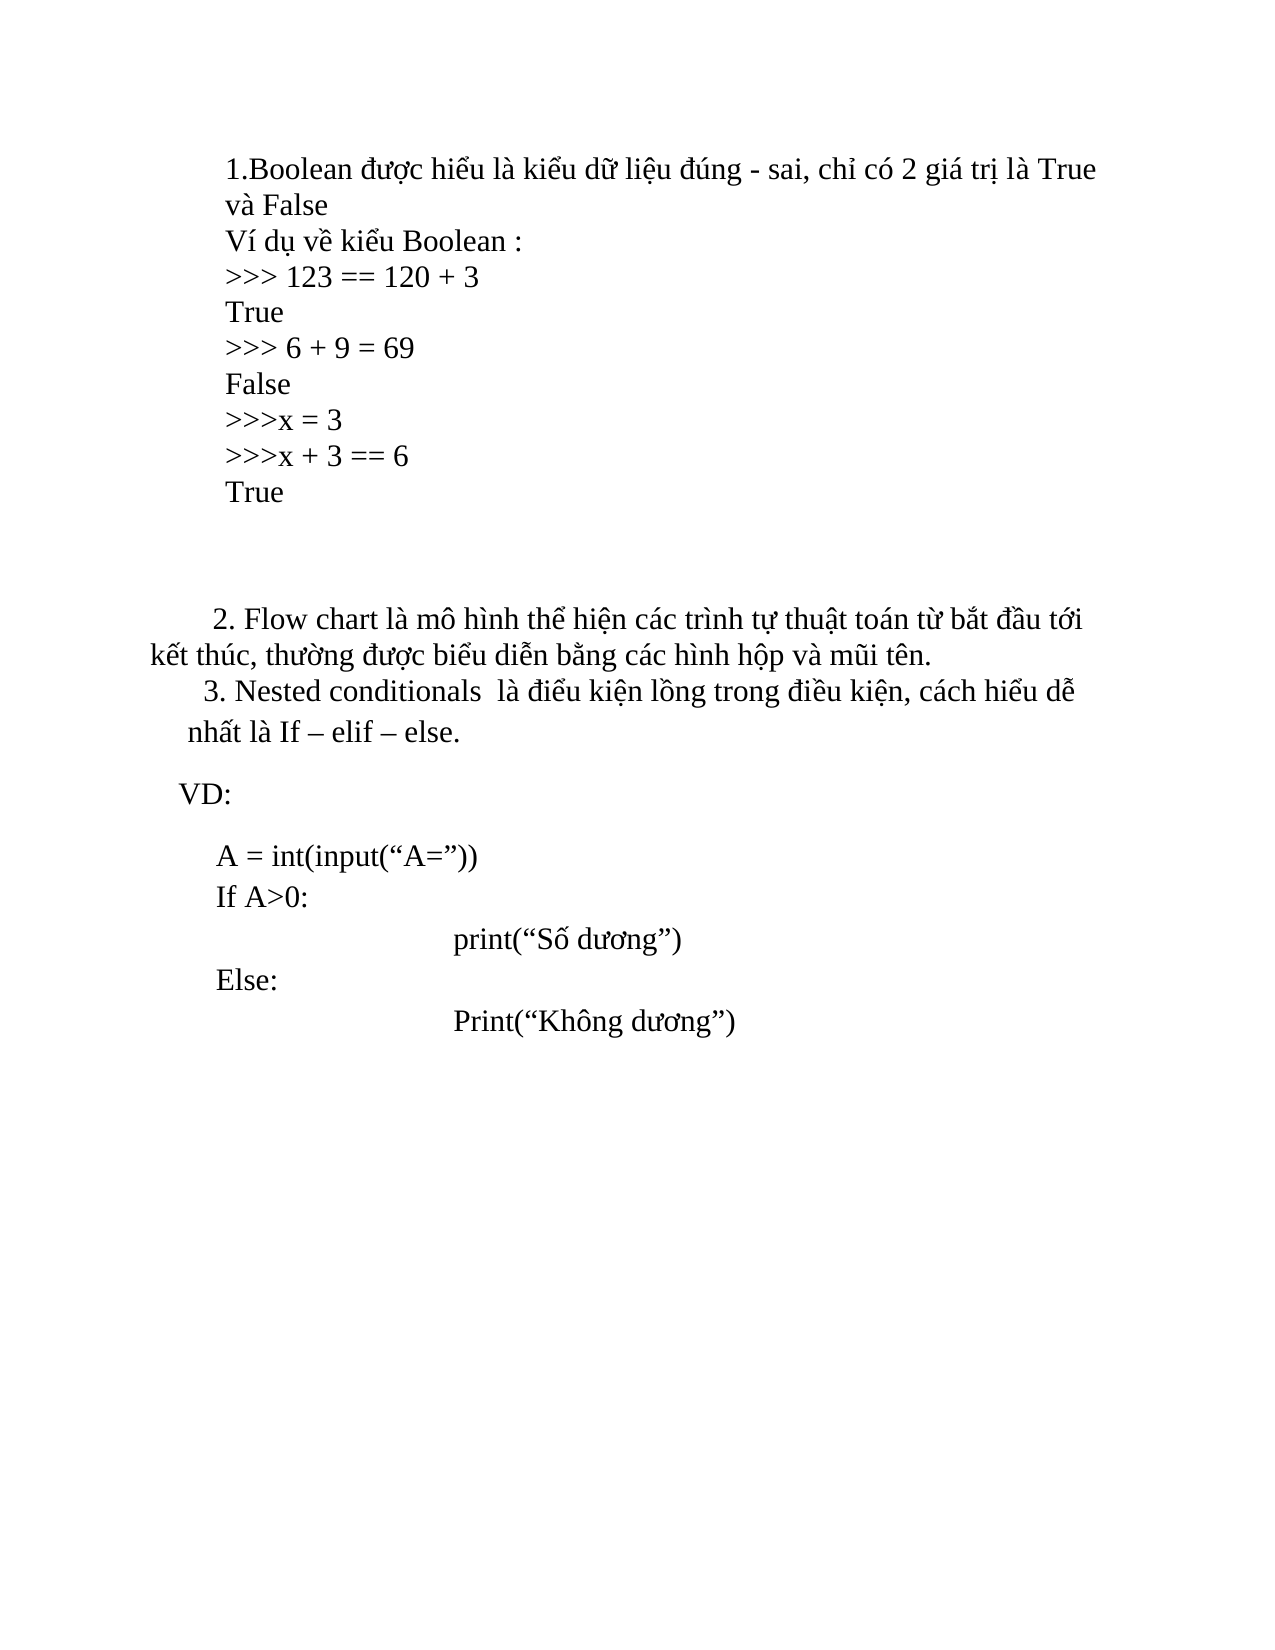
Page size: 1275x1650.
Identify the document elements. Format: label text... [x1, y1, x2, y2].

text 1.Boolean được hiểu là kiểu dữ liệu đúng - sai, chỉ có 2 giá trị là True và False [225, 150, 1125, 222]
text >>> 6 + 9 = 69 [150, 330, 1125, 366]
text True [150, 473, 1125, 509]
text 3. Nested conditionals là điểu kiện lồng trong điều kiện, cách hiểu dễ nhất là If – elif – else. [187, 672, 1125, 749]
text Ví dụ về kiểu Boolean : [225, 222, 1125, 258]
text True [150, 294, 1125, 330]
list If A>0: print(“Số dương”) [216, 879, 1125, 956]
text VD: [178, 775, 1125, 811]
list Else: [216, 961, 1125, 997]
list A = int(input(“A=”)) [216, 837, 1125, 873]
text >>>x + 3 == 6 [150, 437, 1125, 473]
text False [150, 366, 1125, 402]
text >>> 123 == 120 + 3 [150, 258, 1125, 294]
text >>>x = 3 [150, 402, 1125, 437]
list Print(“Không dương”) [216, 1002, 1125, 1038]
text 2. Flow chart là mô hình thể hiện các trình tự thuật toán từ bắt đầu tới kết thúc, thường được biểu diễn bằng các hình hộp và mũi tên. [150, 600, 1125, 672]
